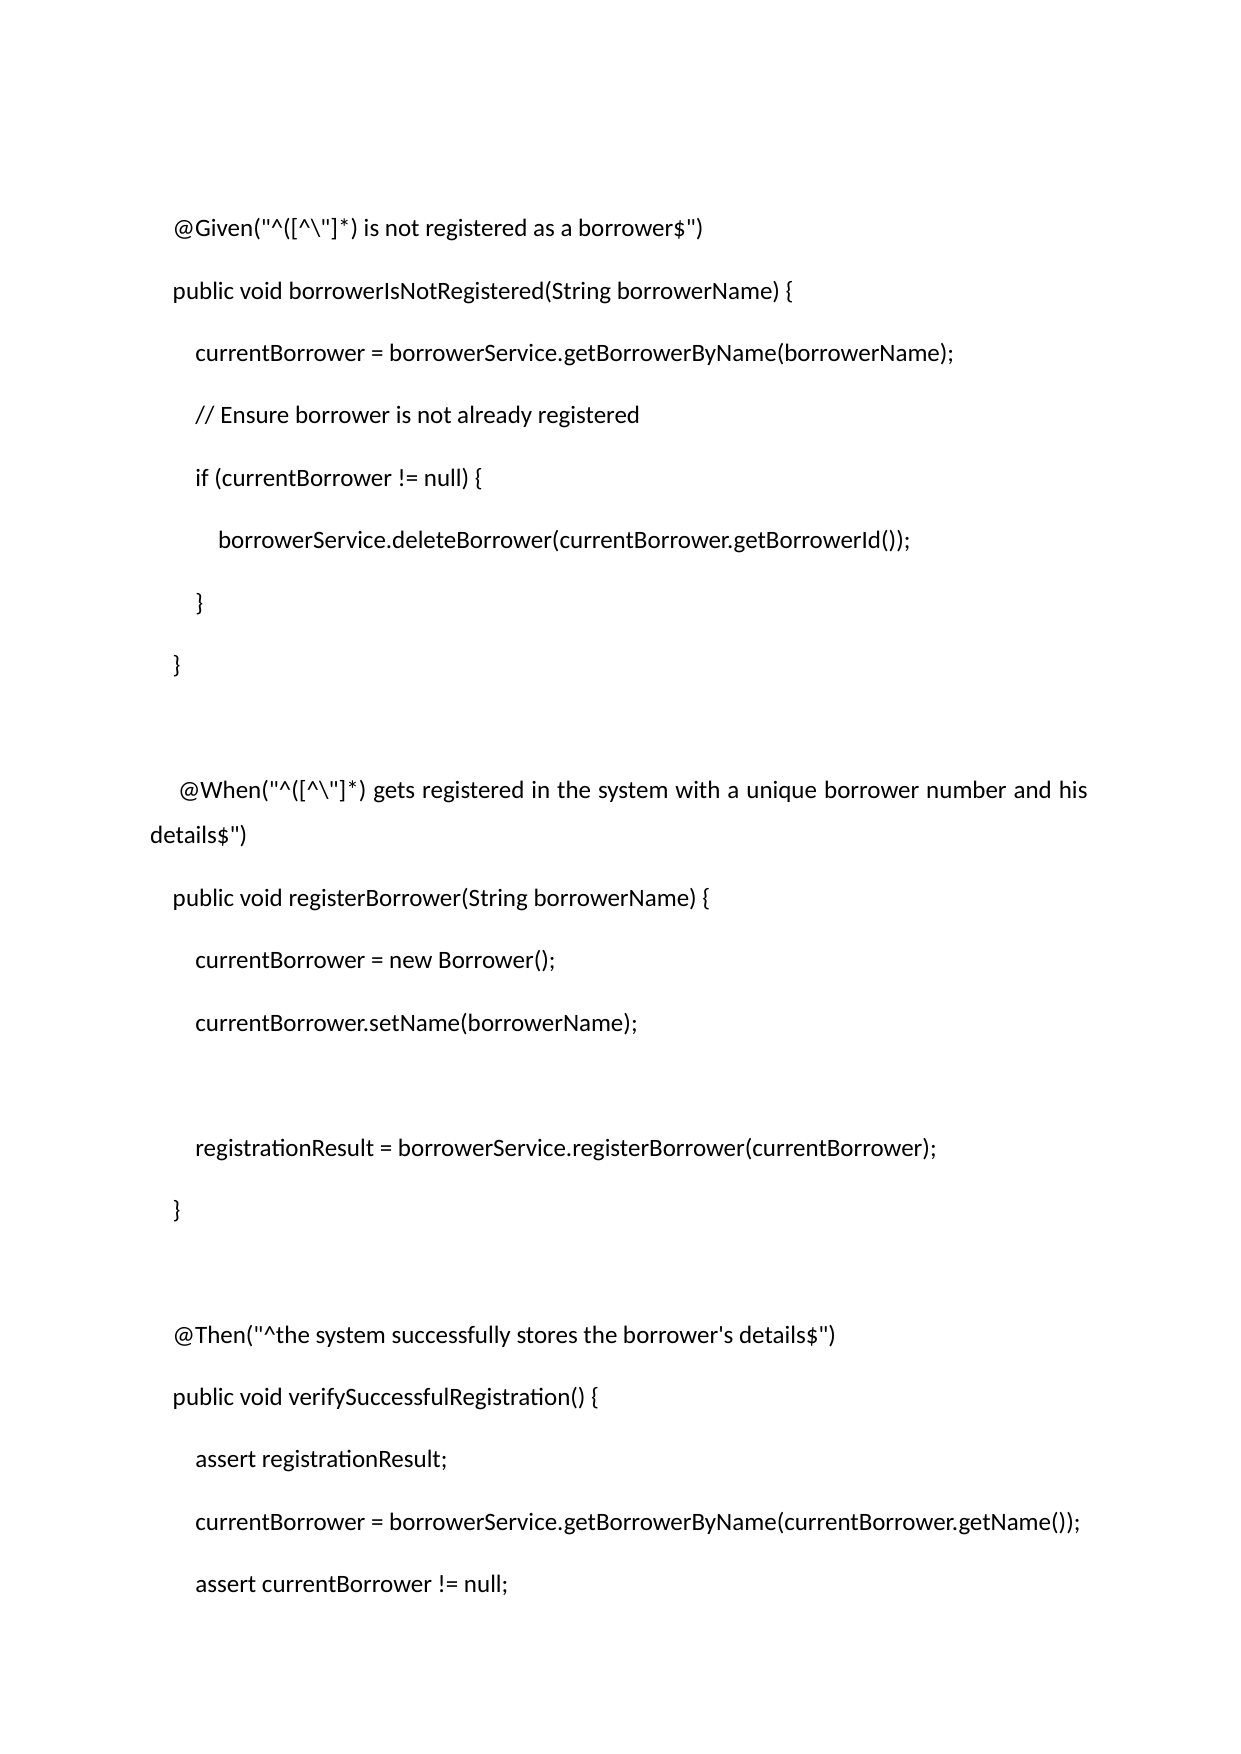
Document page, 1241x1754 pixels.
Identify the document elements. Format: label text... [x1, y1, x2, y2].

text registrationResult = borrowerService.registerBorrower(currentBorrower); [150, 1132, 1090, 1162]
text // Ensure borrower is not already registered [150, 399, 1090, 430]
text currentBorrower = new Borrower(); [150, 944, 1090, 975]
text assert registrationResult; [150, 1444, 1090, 1474]
text public void verifySuccessfulRegistration() { [150, 1381, 1090, 1412]
text @Given("^([^\"]*) is not registered as a borrower$") [150, 212, 1090, 243]
text } [150, 587, 1090, 617]
text if (currentBorrower != null) { [150, 462, 1090, 492]
text } [150, 1194, 1090, 1224]
text public void borrowerIsNotRegistered(String borrowerName) { [150, 275, 1090, 305]
text borrowerService.deleteBorrower(currentBorrower.getBorrowerId()); [150, 524, 1090, 555]
text } [150, 649, 1090, 680]
text currentBorrower = borrowerService.getBorrowerByName(currentBorrower.getName()); [150, 1506, 1090, 1537]
text assert currentBorrower != null; [150, 1568, 1090, 1599]
text @Then("^the system successfully stores the borrower's details$") [150, 1319, 1090, 1349]
text currentBorrower = borrowerService.getBorrowerByName(borrowerName); [150, 337, 1090, 368]
text public void registerBorrower(String borrowerName) { [150, 882, 1090, 913]
text currentBorrower.setName(borrowerName); [150, 1007, 1090, 1037]
text @When("^([^\"]*) gets registered in the system with a unique borrower number and his details$") [150, 774, 1090, 850]
